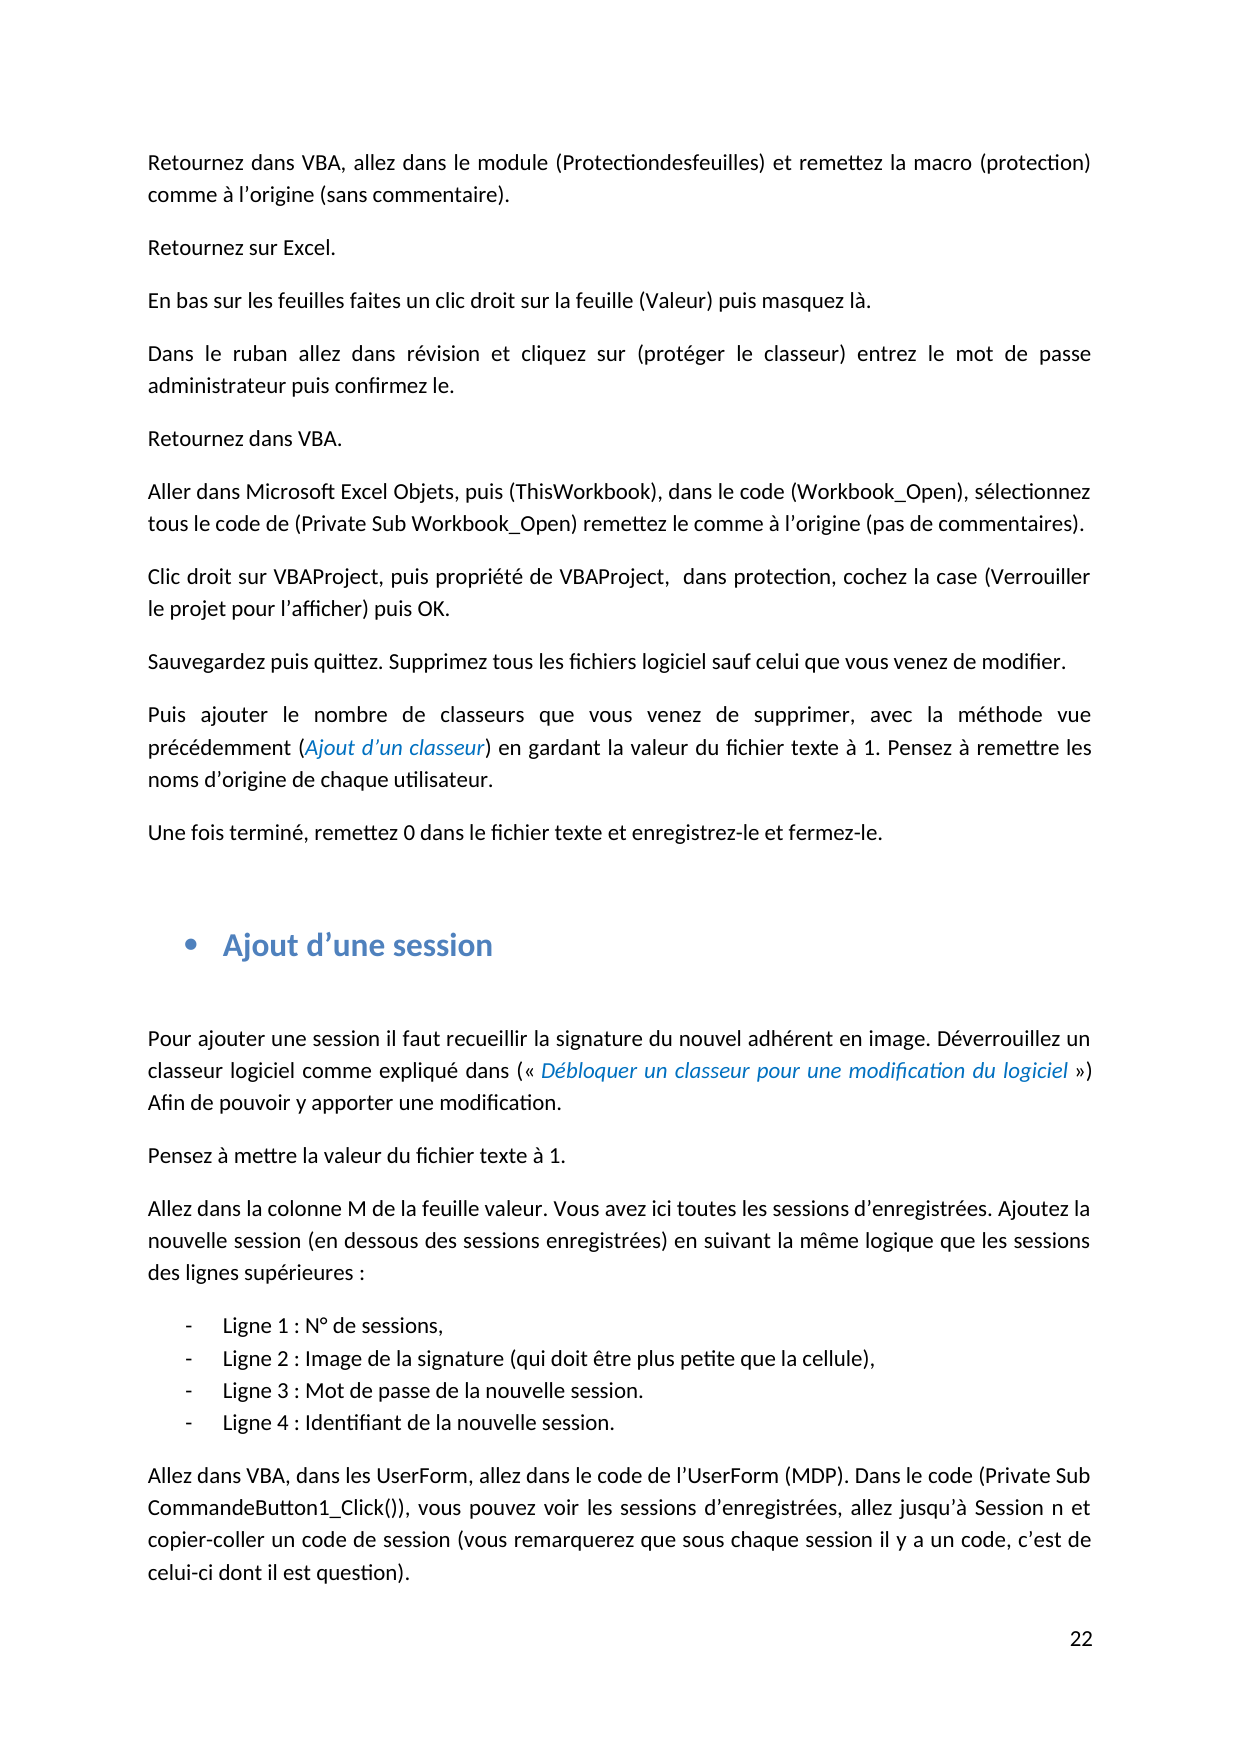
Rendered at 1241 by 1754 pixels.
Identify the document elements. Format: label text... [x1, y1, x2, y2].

text Retournez dans VBA, allez dans le module (Protectiondesfeuilles) et remettez la macro (protection) comme à l’origine (sans commentaire). [148, 148, 1093, 208]
text Une fois terminé, remettez 0 dans le fichier texte et enregistrez-le et fermez-le. [148, 818, 1093, 846]
list Ligne 3 : Mot de passe de la nouvelle session. [185, 1376, 1093, 1404]
text En bas sur les feuilles faites un clic droit sur la feuille (Valeur) puis masquez là. [148, 286, 1093, 314]
text Sauvegardez puis quittez. Supprimez tous les fichiers logiciel sauf celui que vous venez de modifier. [148, 647, 1093, 676]
list Ligne 2 : Image de la signature (qui doit être plus petite que la cellule), [185, 1344, 1093, 1372]
text Allez dans VBA, dans les UserForm, allez dans le code de l’UserForm (MDP). Dans le code (Private Sub CommandeButton1_Click()), vous pouvez voir les sessions d’enregistrées, allez jusqu’à Session n et copier-coller un code de session (vous remarquerez que sous chaque session il y a un code, c’est de celui-ci dont il est question). [148, 1461, 1093, 1586]
text Pour ajouter une session il faut recueillir la signature du nouvel adhérent en image. Déverrouillez un classeur logiciel comme expliqué dans (« Débloquer un classeur pour une modification du logiciel ») Afin de pouvoir y apporter une modification. [148, 1024, 1093, 1116]
text Allez dans la colonne M de la feuille valeur. Vous avez ici toutes les sessions d’enregistrées. Ajoutez la nouvelle session (en dessous des sessions enregistrées) en suivant la même logique que les sessions des lignes supérieures : [148, 1194, 1093, 1287]
text Pensez à mettre la valeur du fichier texte à 1. [148, 1141, 1093, 1169]
text Aller dans Microsoft Excel Objets, puis (ThisWorkbook), dans le code (Workbook_Open), sélectionnez tous le code de (Private Sub Workbook_Open) remettez le comme à l’origine (pas de commentaires). [148, 477, 1093, 537]
list Ligne 1 : N° de sessions, [185, 1312, 1093, 1339]
text Retournez dans VBA. [148, 424, 1093, 452]
text Dans le ruban allez dans révision et cliquez sur (protéger le classeur) entrez le mot de passe administrateur puis confirmez le. [148, 339, 1093, 399]
text Clic droit sur VBAProject, puis propriété de VBAProject, dans protection, cochez la case (Verrouiller le projet pour l’afficher) puis OK. [148, 562, 1093, 622]
list Ligne 4 : Identifiant de la nouvelle session. [185, 1408, 1093, 1436]
text Puis ajouter le nombre de classeurs que vous venez de supprimer, avec la méthode vue précédemment (Ajout d’un classeur) en gardant la valeur du fichier texte à 1. Pensez à remettre les noms d’origine de chaque utilisateur. [148, 701, 1093, 793]
text Retournez sur Excel. [148, 233, 1093, 261]
subtitle Ajout d’une session [185, 924, 1093, 965]
